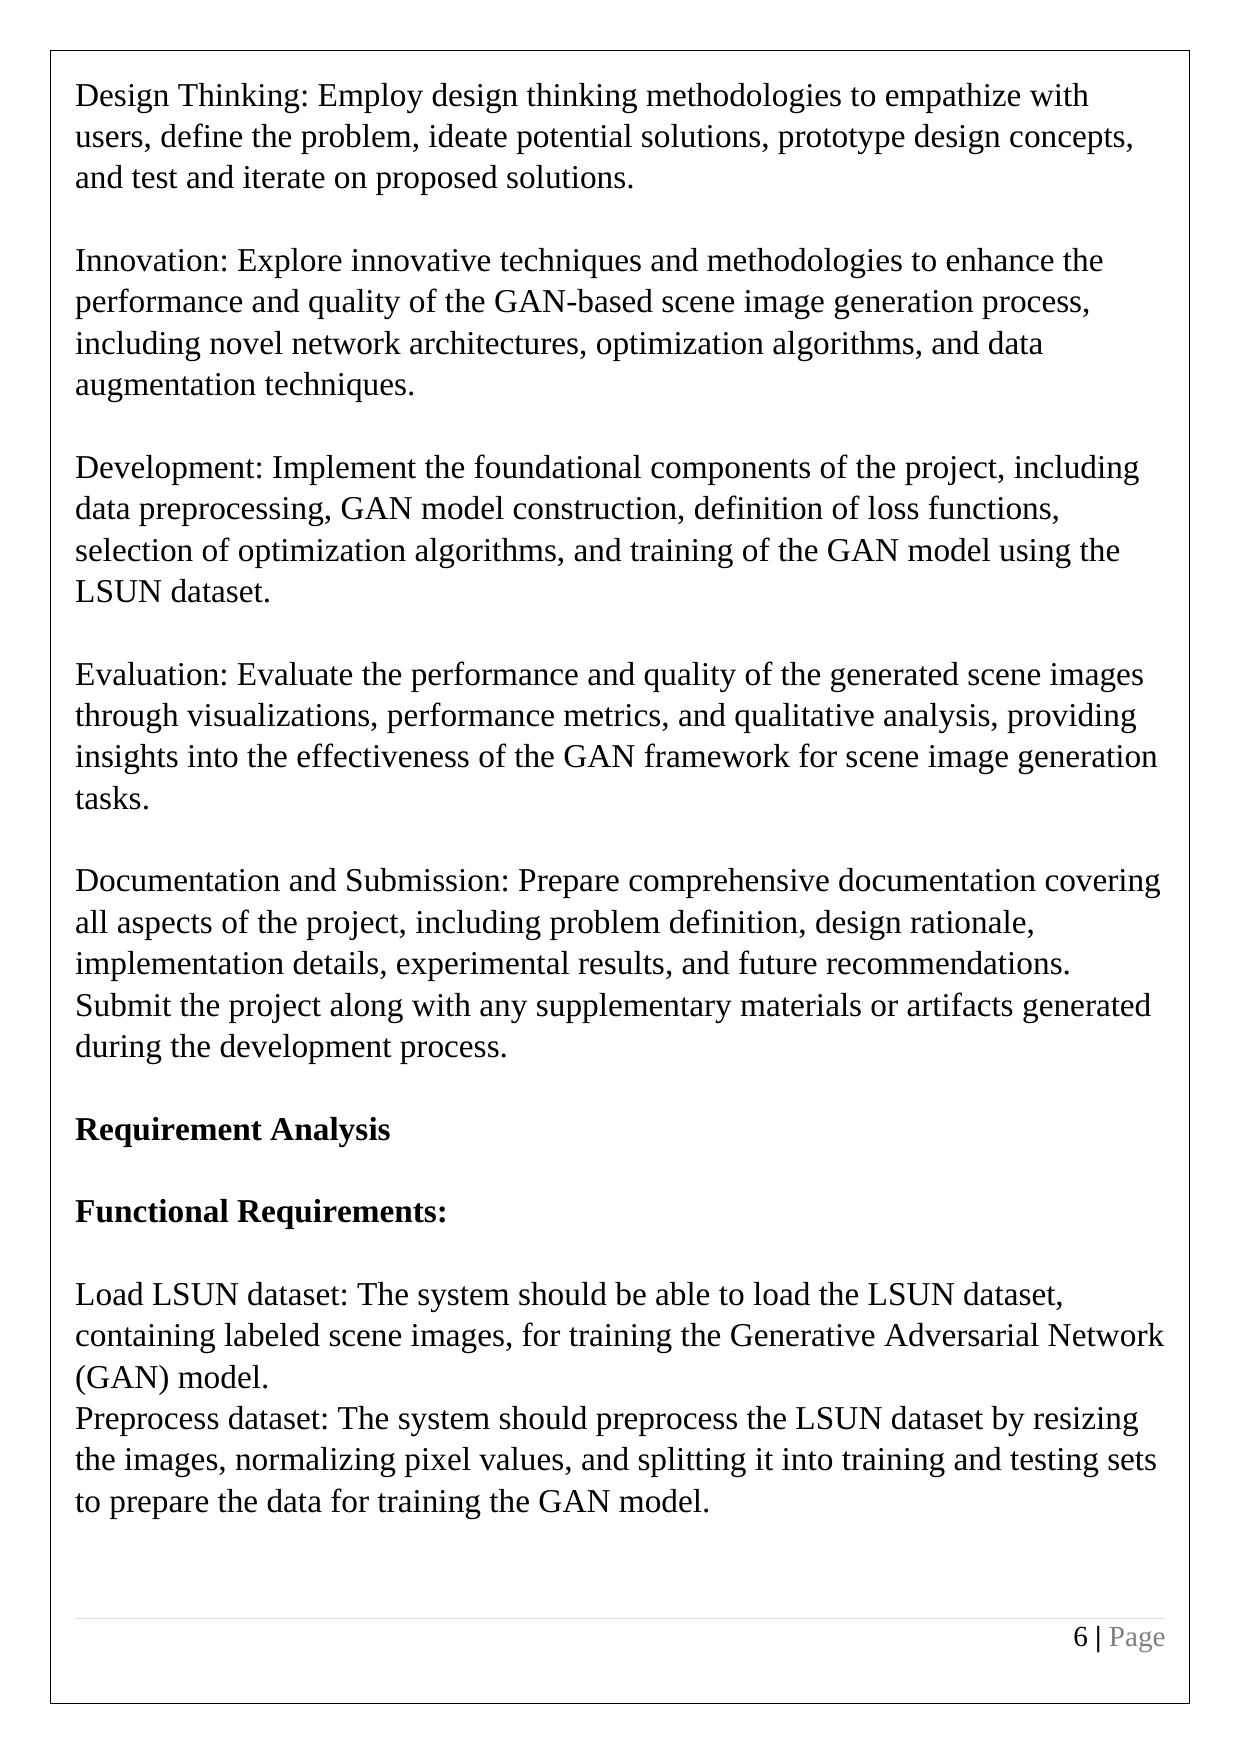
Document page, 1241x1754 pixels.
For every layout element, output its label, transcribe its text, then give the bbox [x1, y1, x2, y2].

text Evaluation: Evaluate the performance and quality of the generated scene images through visualizations, performance metrics, and qualitative analysis, providing insights into the effectiveness of the GAN framework for scene image generation tasks. [75, 654, 1165, 816]
text Documentation and Submission: Prepare comprehensive documentation covering all aspects of the project, including problem definition, design rationale, implementation details, experimental results, and future recommendations. Submit the project along with any supplementary materials or artifacts generated during the development process. [75, 861, 1165, 1064]
text Development: Implement the foundational components of the project, including data preprocessing, GAN model construction, definition of loss functions, selection of optimization algorithms, and training of the GAN model using the LSUN dataset. [75, 447, 1165, 609]
text Functional Requirements: [75, 1192, 1165, 1230]
text Load LSUN dataset: The system should be able to load the LSUN dataset, containing labeled scene images, for training the Generative Adversarial Network (GAN) model. [75, 1274, 1165, 1395]
text Requirement Analysis [75, 1109, 1165, 1147]
text Design Thinking: Employ design thinking methodologies to empathize with users, define the problem, ideate potential solutions, prototype design concepts, and test and iterate on proposed solutions. [75, 75, 1165, 196]
text Preprocess dataset: The system should preprocess the LSUN dataset by resizing the images, normalizing pixel values, and splitting it into training and testing sets to prepare the data for training the GAN model. [75, 1398, 1165, 1519]
text Innovation: Explore innovative techniques and methodologies to enhance the performance and quality of the GAN-based scene image generation process, including novel network architectures, optimization algorithms, and data augmentation techniques. [75, 240, 1165, 403]
